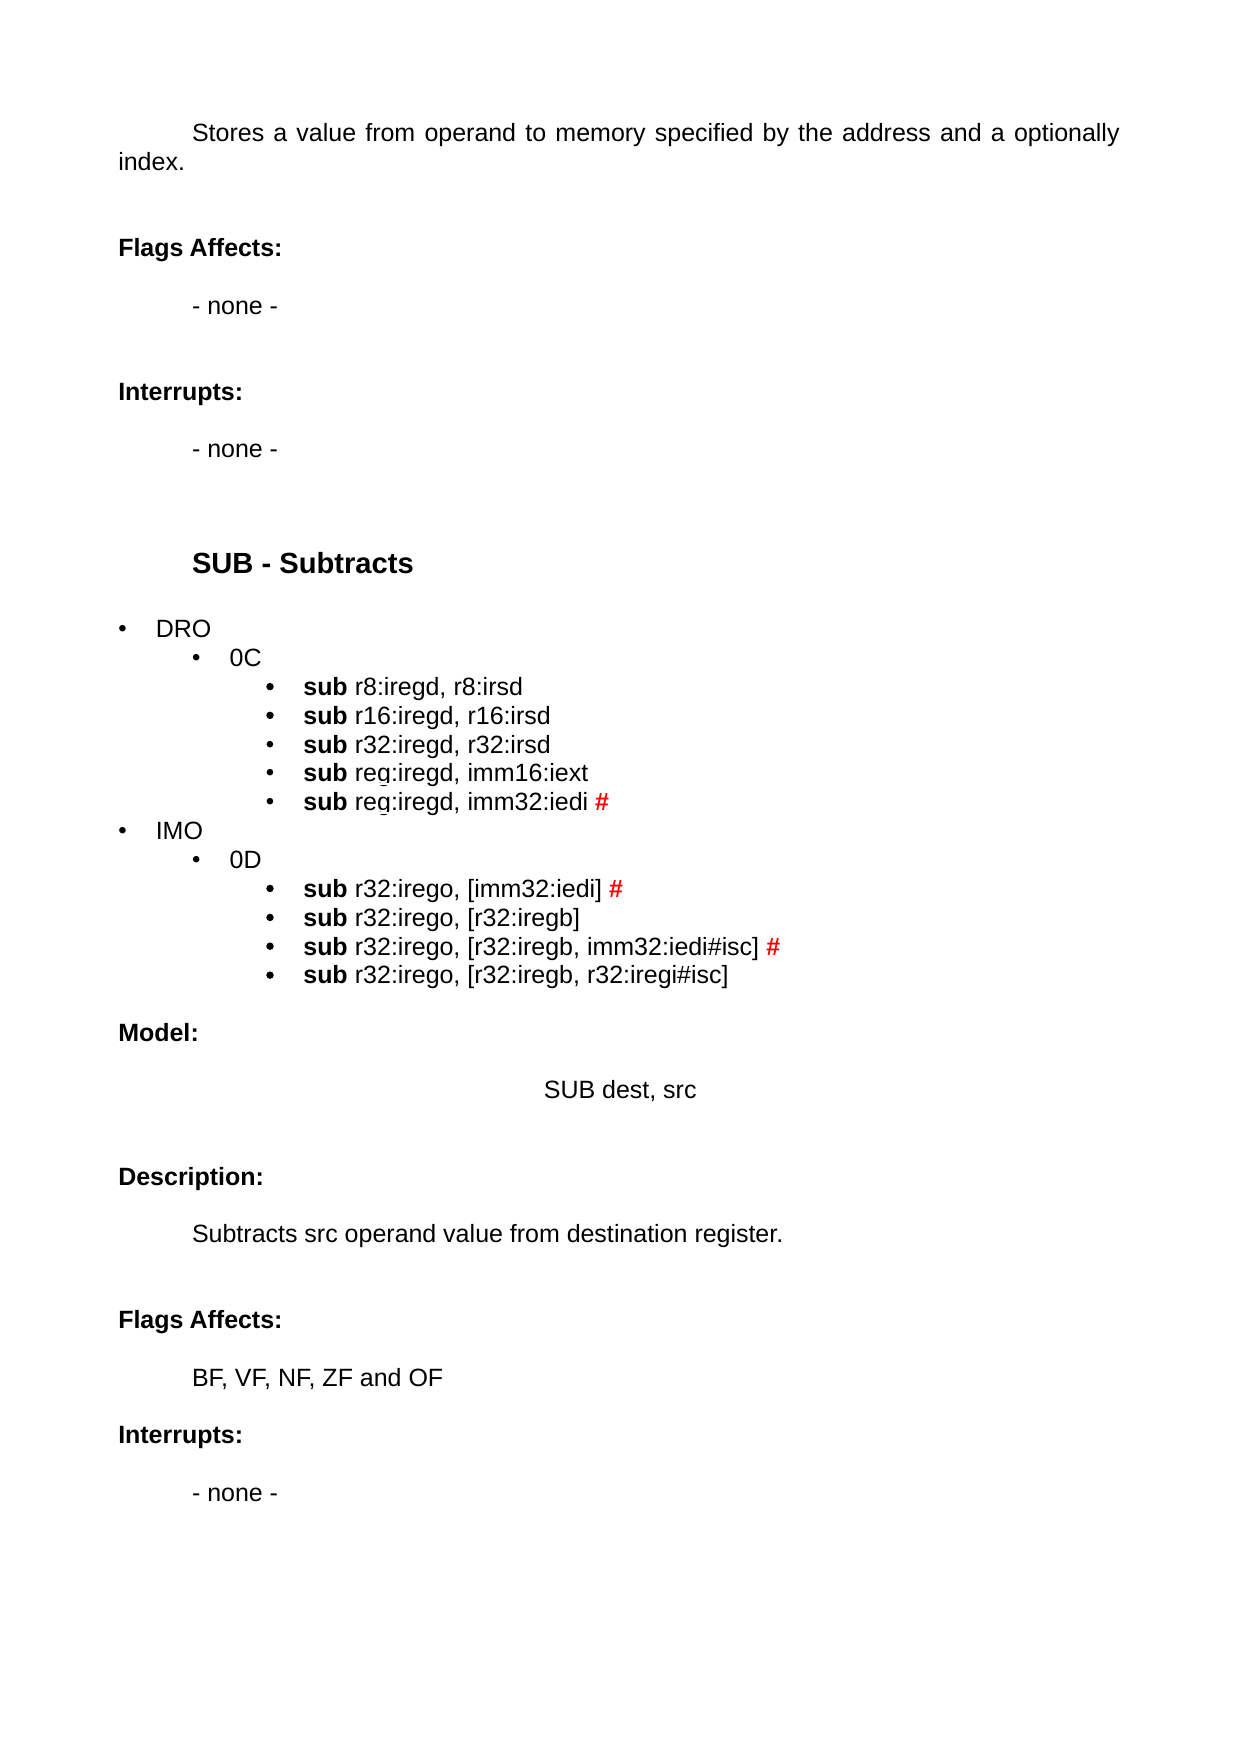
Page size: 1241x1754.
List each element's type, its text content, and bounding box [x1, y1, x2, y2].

text Model: [118, 1018, 1122, 1047]
text - none - [118, 291, 1122, 319]
text SUB dest, src [118, 1076, 1122, 1104]
list sub r8:iregd, r8:irsd [266, 672, 1122, 701]
list sub r32:irego, [r32:iregb, r32:iregi#isc] [266, 960, 1122, 989]
text Flags Affects: [118, 233, 1122, 262]
list sub r32:irego, [imm32:iedi] # [266, 874, 1122, 903]
list sub r32:irego, [r32:iregb] [266, 903, 1122, 932]
list sub r16:iregd, r16:irsd [266, 701, 1122, 729]
text Stores a value from operand to memory specified by the address and a optionally index. [118, 118, 1122, 176]
subtitle SUB - Subtracts [192, 546, 1122, 579]
list sub reg:iregd, imm16:iext [266, 758, 1122, 787]
text Subtracts src operand value from destination register. [118, 1219, 1122, 1248]
text Flags Affects: [118, 1306, 1122, 1334]
text Interrupts: [118, 1421, 1122, 1449]
text - none - [118, 1478, 1122, 1507]
text BF, VF, NF, ZF and OF [118, 1363, 1122, 1392]
list sub r32:iregd, r32:irsd [266, 729, 1122, 758]
list sub r32:irego, [r32:iregb, imm32:iedi#isc] # [266, 932, 1122, 960]
list DRO [118, 614, 1122, 643]
list 0C [192, 643, 1122, 672]
list sub reg:iregd, imm32:iedi # [266, 787, 1122, 816]
text - none - [118, 434, 1122, 463]
list IMO [118, 816, 1122, 845]
text Interrupts: [118, 377, 1122, 406]
list 0D [192, 845, 1122, 874]
text Description: [118, 1162, 1122, 1191]
